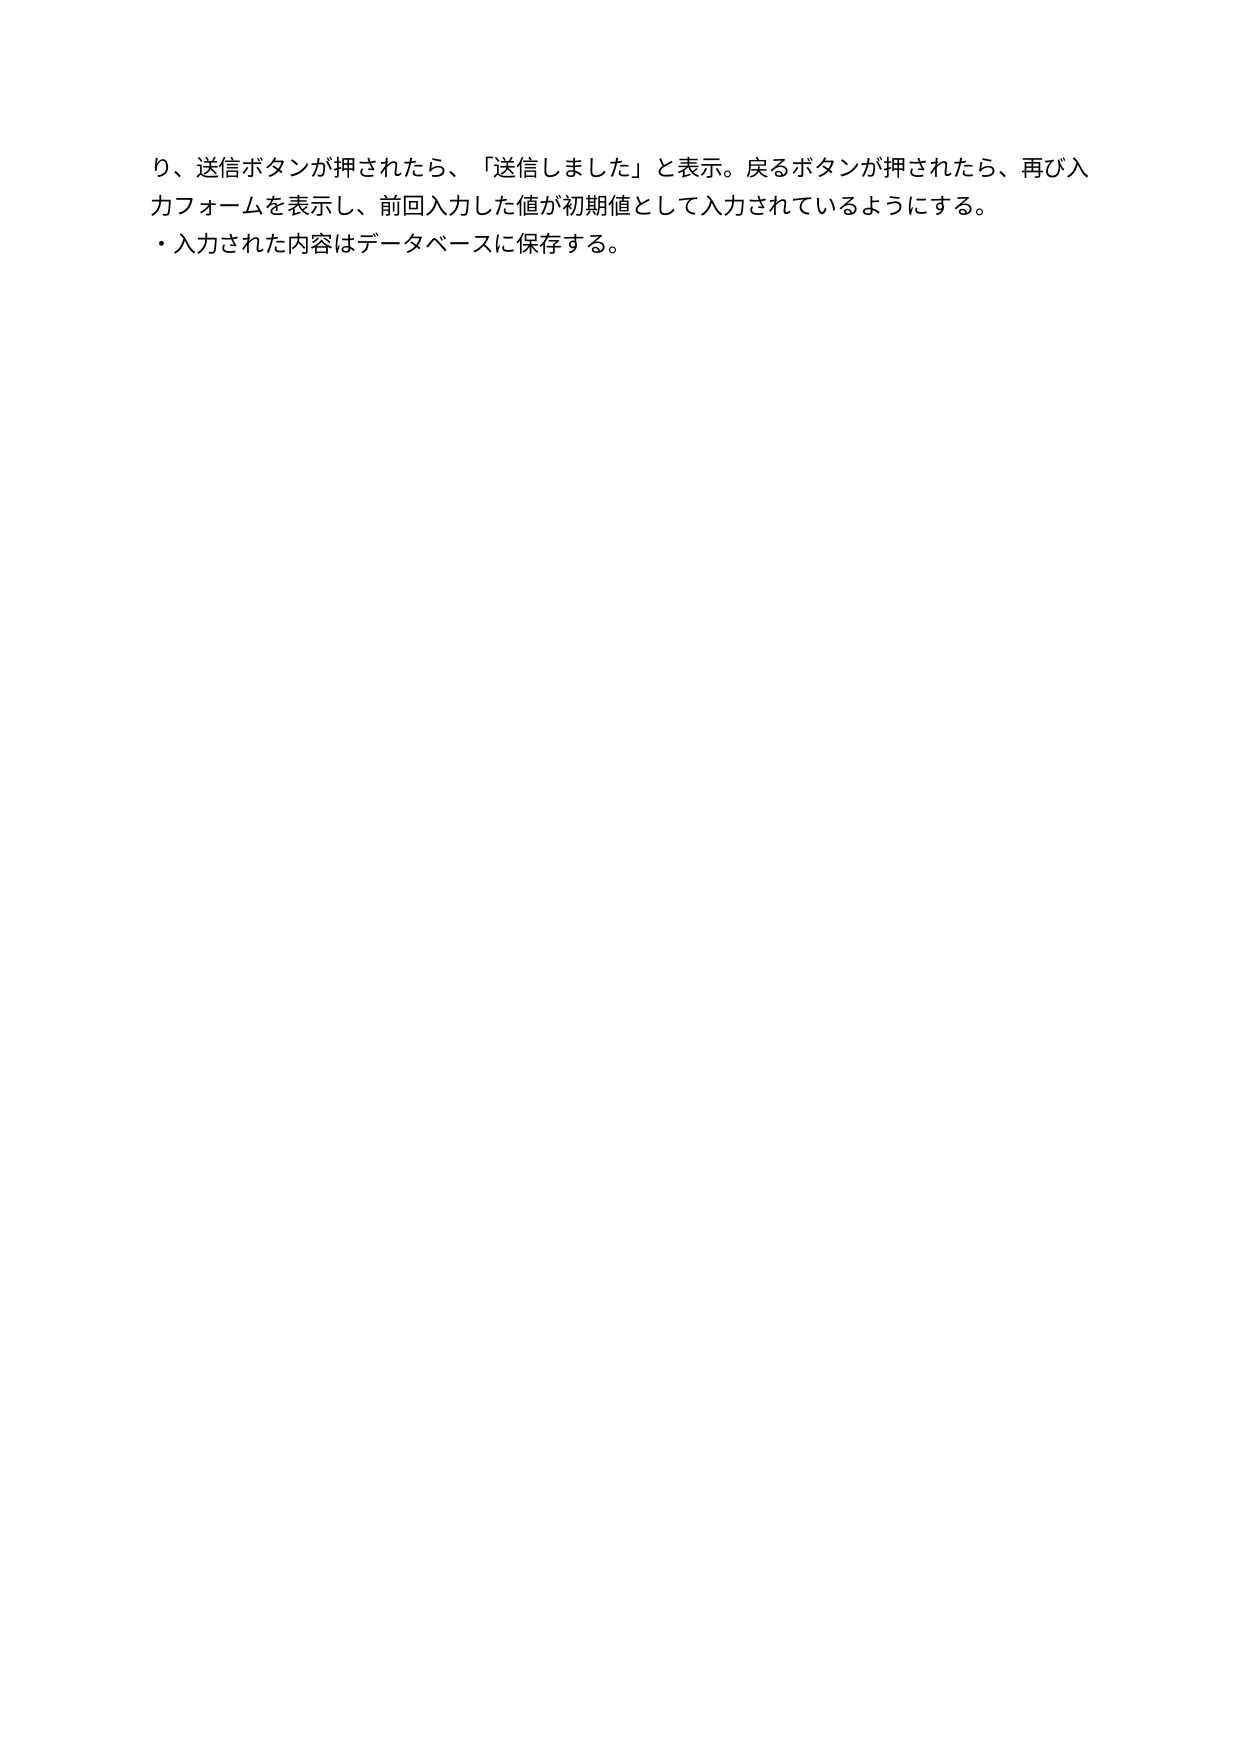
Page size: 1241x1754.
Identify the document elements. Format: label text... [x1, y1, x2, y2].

text ・入力された内容はデータベースに保存する。 [150, 226, 1090, 259]
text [150, 150, 1090, 221]
